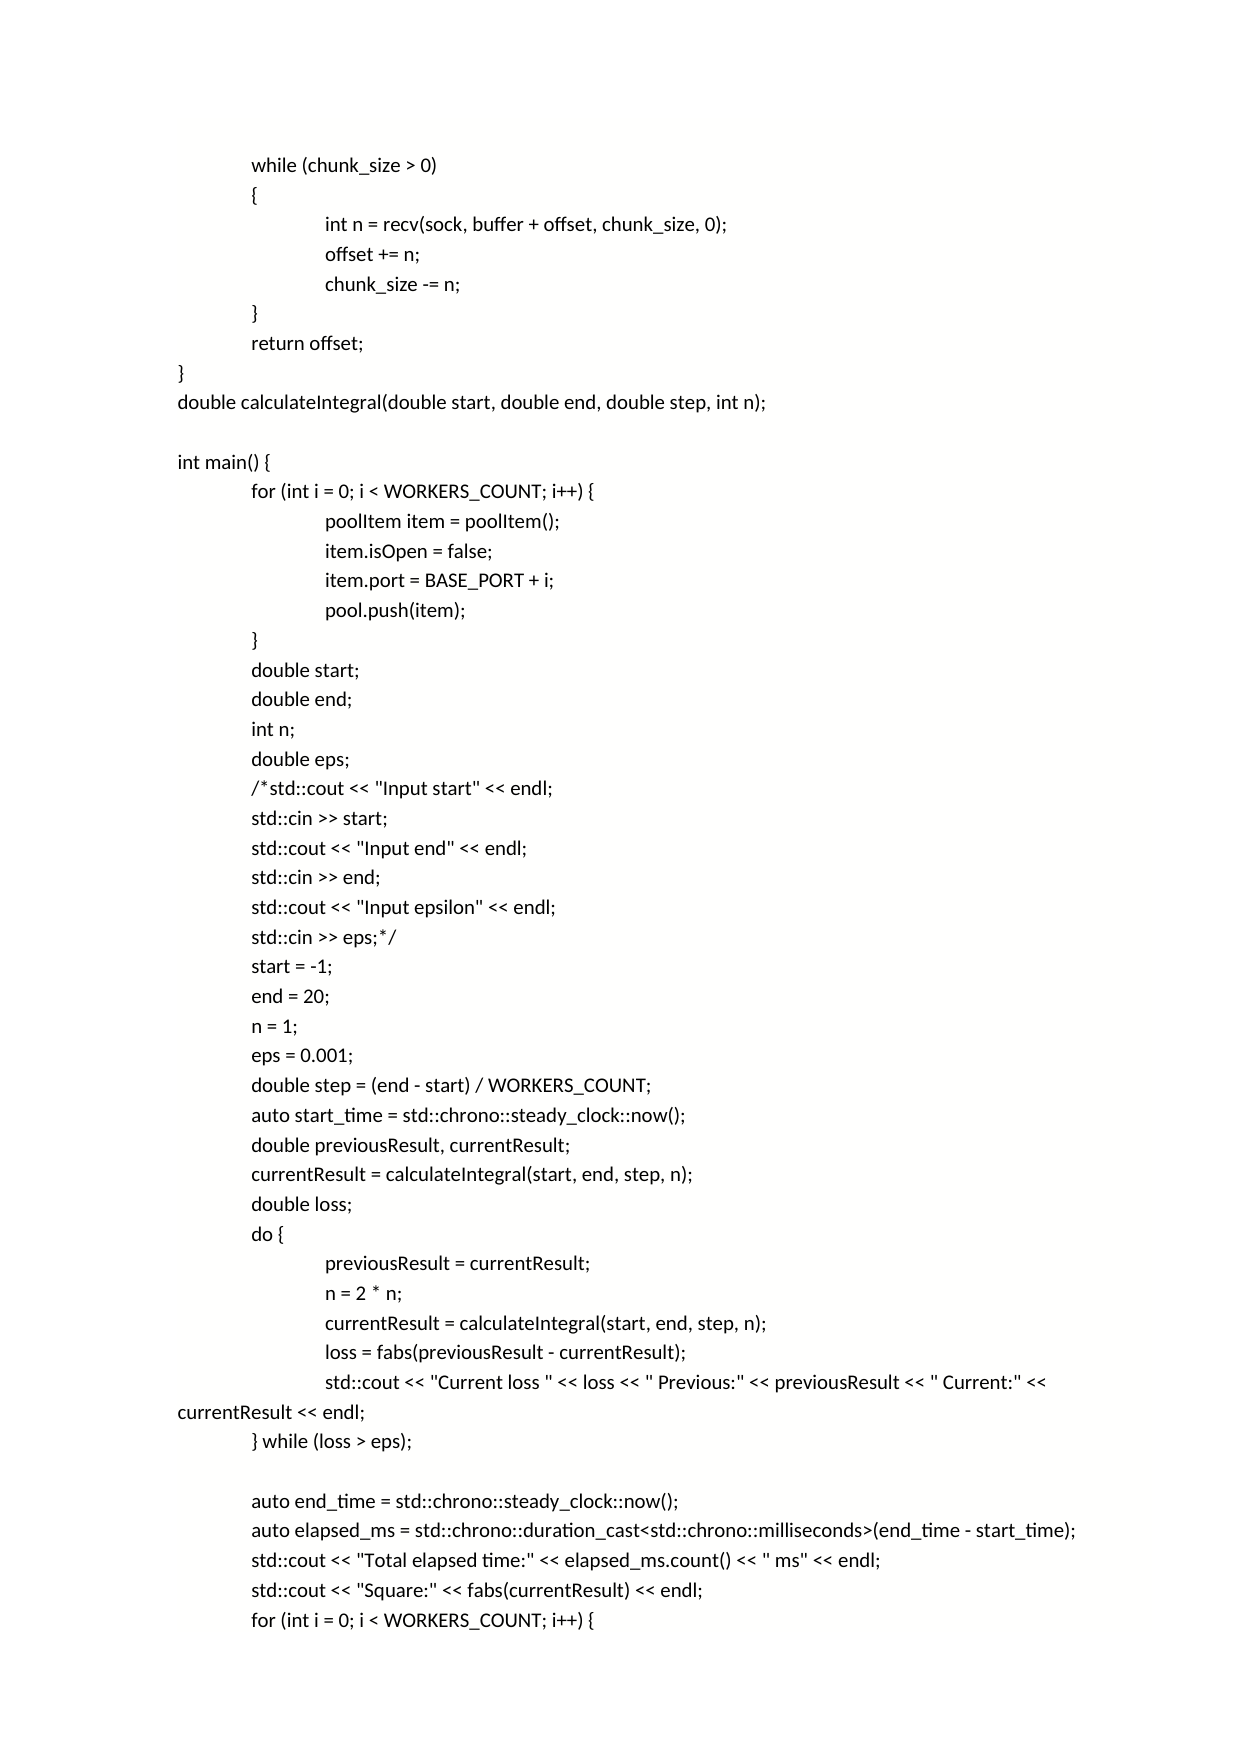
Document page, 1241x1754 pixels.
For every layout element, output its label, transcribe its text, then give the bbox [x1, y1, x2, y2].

text int n; [177, 712, 1152, 742]
text std::cin >> eps;*/ [177, 920, 1152, 949]
text return offset; [177, 326, 1152, 356]
text for (int i = 0; i < WORKERS_COUNT; i++) { [177, 1602, 1152, 1632]
text double end; [177, 682, 1152, 712]
text std::cout << "Square:" << fabs(currentResult) << endl; [177, 1573, 1152, 1602]
text pool.push(item); [177, 593, 1152, 623]
text for (int i = 0; i < WORKERS_COUNT; i++) { [177, 474, 1152, 504]
text n = 2 * n; [177, 1276, 1152, 1306]
text loss = fabs(previousResult - currentResult); [177, 1335, 1152, 1365]
text double calculateIntegral(double start, double end, double step, int n); [177, 385, 1152, 415]
text double step = (end - start) / WORKERS_COUNT; [177, 1068, 1152, 1098]
text double loss; [177, 1187, 1152, 1217]
text auto start_time = std::chrono::steady_clock::now(); [177, 1098, 1152, 1127]
text int main() { [177, 445, 1152, 474]
text std::cout << "Input epsilon" << endl; [177, 890, 1152, 920]
text /*std::cout << "Input start" << endl; [177, 771, 1152, 801]
text end = 20; [177, 979, 1152, 1009]
text } while (loss > eps); [177, 1424, 1152, 1454]
text do { [177, 1217, 1152, 1246]
text item.isOpen = false; [177, 534, 1152, 563]
text currentResult = calculateIntegral(start, end, step, n); [177, 1306, 1152, 1335]
text double start; [177, 652, 1152, 682]
text auto elapsed_ms = std::chrono::duration_cast<std::chrono::milliseconds>(end_time - start_time); [177, 1513, 1152, 1543]
text auto end_time = std::chrono::steady_clock::now(); [177, 1484, 1152, 1513]
text } [177, 623, 1152, 652]
text previousResult = currentResult; [177, 1246, 1152, 1276]
text poolItem item = poolItem(); [177, 504, 1152, 534]
text item.port = BASE_PORT + i; [177, 563, 1152, 593]
text std::cout << "Input end" << endl; [177, 831, 1152, 860]
text std::cin >> start; [177, 801, 1152, 831]
text std::cin >> end; [177, 860, 1152, 890]
text std::cout << "Total elapsed time:" << elapsed_ms.count() << " ms" << endl; [177, 1543, 1152, 1573]
text while (chunk_size > 0) [177, 148, 1152, 177]
text offset += n; [177, 237, 1152, 267]
text double previousResult, currentResult; [177, 1127, 1152, 1157]
text currentResult = calculateIntegral(start, end, step, n); [177, 1157, 1152, 1187]
text double eps; [177, 742, 1152, 771]
text std::cout << "Current loss " << loss << " Previous:" << previousResult << " Current:" << currentResult << endl; [177, 1365, 1152, 1424]
text eps = 0.001; [177, 1038, 1152, 1068]
text } [177, 356, 1152, 385]
text chunk_size -= n; [177, 267, 1152, 296]
text int n = recv(sock, buffer + offset, chunk_size, 0); [177, 207, 1152, 237]
text { [177, 177, 1152, 207]
text start = -1; [177, 949, 1152, 979]
text } [177, 296, 1152, 326]
text n = 1; [177, 1009, 1152, 1038]
